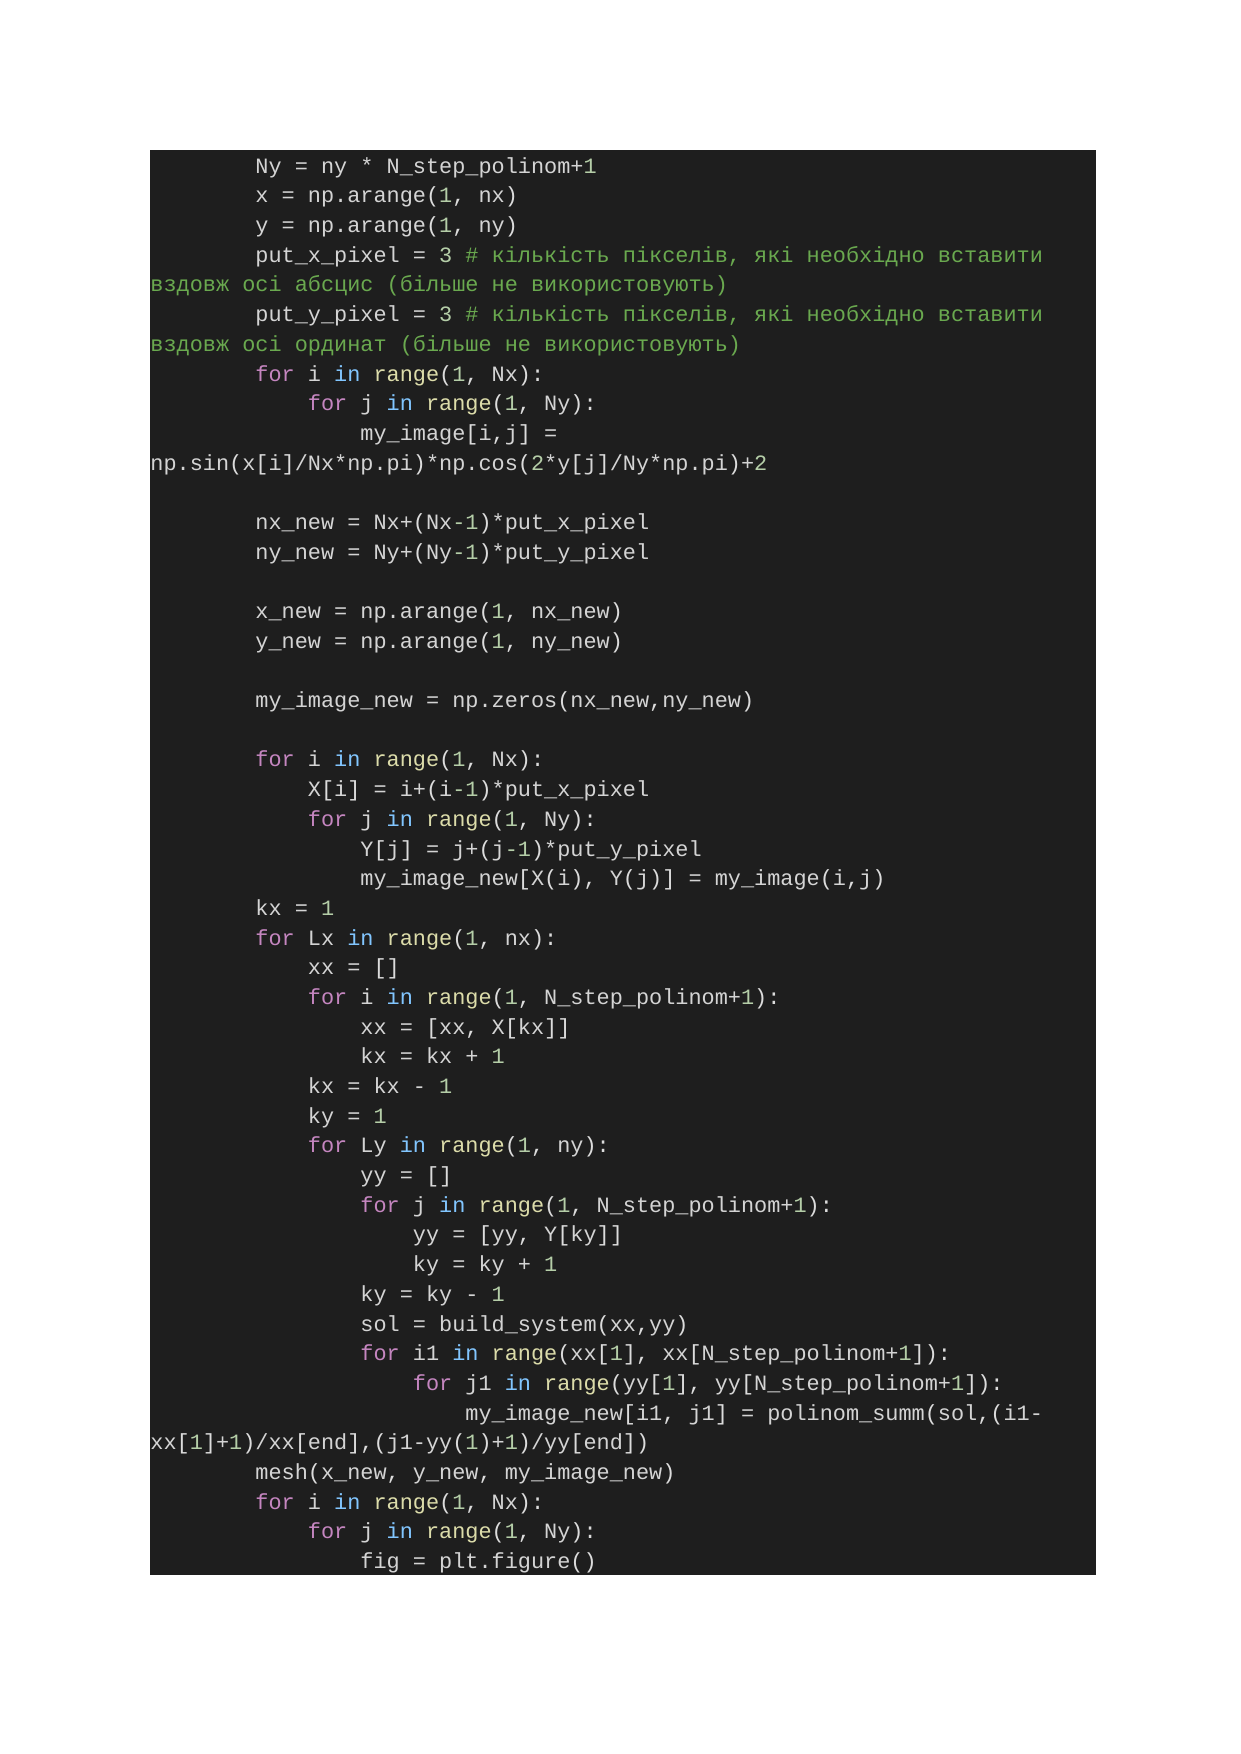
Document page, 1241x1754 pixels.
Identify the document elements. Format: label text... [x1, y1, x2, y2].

text my_image[i,j] = np.sin(x[i]/Nx*np.pi)*np.cos(2*y[j]/Ny*np.pi)+2 [150, 417, 1096, 477]
text kx = kx + 1 [150, 1041, 1096, 1070]
text my_image_new[i1, j1] = polinom_summ(sol,(i1-xx[1]+1)/xx[end],(j1-yy(1)+1)/yy[end]) [150, 1397, 1096, 1456]
text x = np.arange(1, nx) [150, 180, 1096, 209]
text yy = [] [150, 1159, 1096, 1189]
text for i in range(1, N_step_polinom+1): [150, 981, 1096, 1011]
text fig = plt.figure() [150, 1545, 1096, 1575]
text my_image_new[X(i), Y(j)] = my_image(i,j) [150, 862, 1096, 892]
text put_x_pixel = 3 # кількість пікселів, які необхідно вставити вздовж осі абсцис (більше не використовують) [150, 239, 1096, 298]
text for i in range(1, Nx): [150, 1486, 1096, 1516]
text xx = [xx, X[kx]] [150, 1011, 1096, 1041]
text my_image_new = np.zeros(nx_new,ny_new) [150, 684, 1096, 714]
text ny_new = Ny+(Ny-1)*put_y_pixel [150, 536, 1096, 566]
text for j in range(1, Ny): [150, 1516, 1096, 1545]
text Y[j] = j+(j-1)*put_y_pixel [150, 833, 1096, 862]
text x_new = np.arange(1, nx_new) [150, 595, 1096, 625]
text for j in range(1, Ny): [150, 387, 1096, 417]
text for Ly in range(1, ny): [150, 1130, 1096, 1159]
text X[i] = i+(i-1)*put_x_pixel [150, 773, 1096, 803]
text put_y_pixel = 3 # кількість пікселів, які необхідно вставити вздовж осі ординат (більше не використовують) [150, 298, 1096, 358]
text y_new = np.arange(1, ny_new) [150, 625, 1096, 655]
text y = np.arange(1, ny) [150, 209, 1096, 239]
text kx = kx - 1 [150, 1070, 1096, 1100]
text Ny = ny * N_step_polinom+1 [150, 150, 1096, 180]
text ky = ky - 1 [150, 1278, 1096, 1308]
text for j in range(1, N_step_polinom+1): [150, 1189, 1096, 1219]
text sol = build_system(xx,yy) [150, 1308, 1096, 1337]
text nx_new = Nx+(Nx-1)*put_x_pixel [150, 506, 1096, 536]
text for j1 in range(yy[1], yy[N_step_polinom+1]): [150, 1367, 1096, 1397]
text for i1 in range(xx[1], xx[N_step_polinom+1]): [150, 1337, 1096, 1367]
text yy = [yy, Y[ky]] [150, 1219, 1096, 1248]
text for i in range(1, Nx): [150, 358, 1096, 387]
text for j in range(1, Ny): [150, 803, 1096, 833]
text kx = 1 [150, 892, 1096, 922]
text xx = [] [150, 952, 1096, 981]
text ky = ky + 1 [150, 1248, 1096, 1278]
text for i in range(1, Nx): [150, 744, 1096, 773]
text ky = 1 [150, 1100, 1096, 1130]
text for Lx in range(1, nx): [150, 922, 1096, 952]
text mesh(x_new, y_new, my_image_new) [150, 1456, 1096, 1486]
